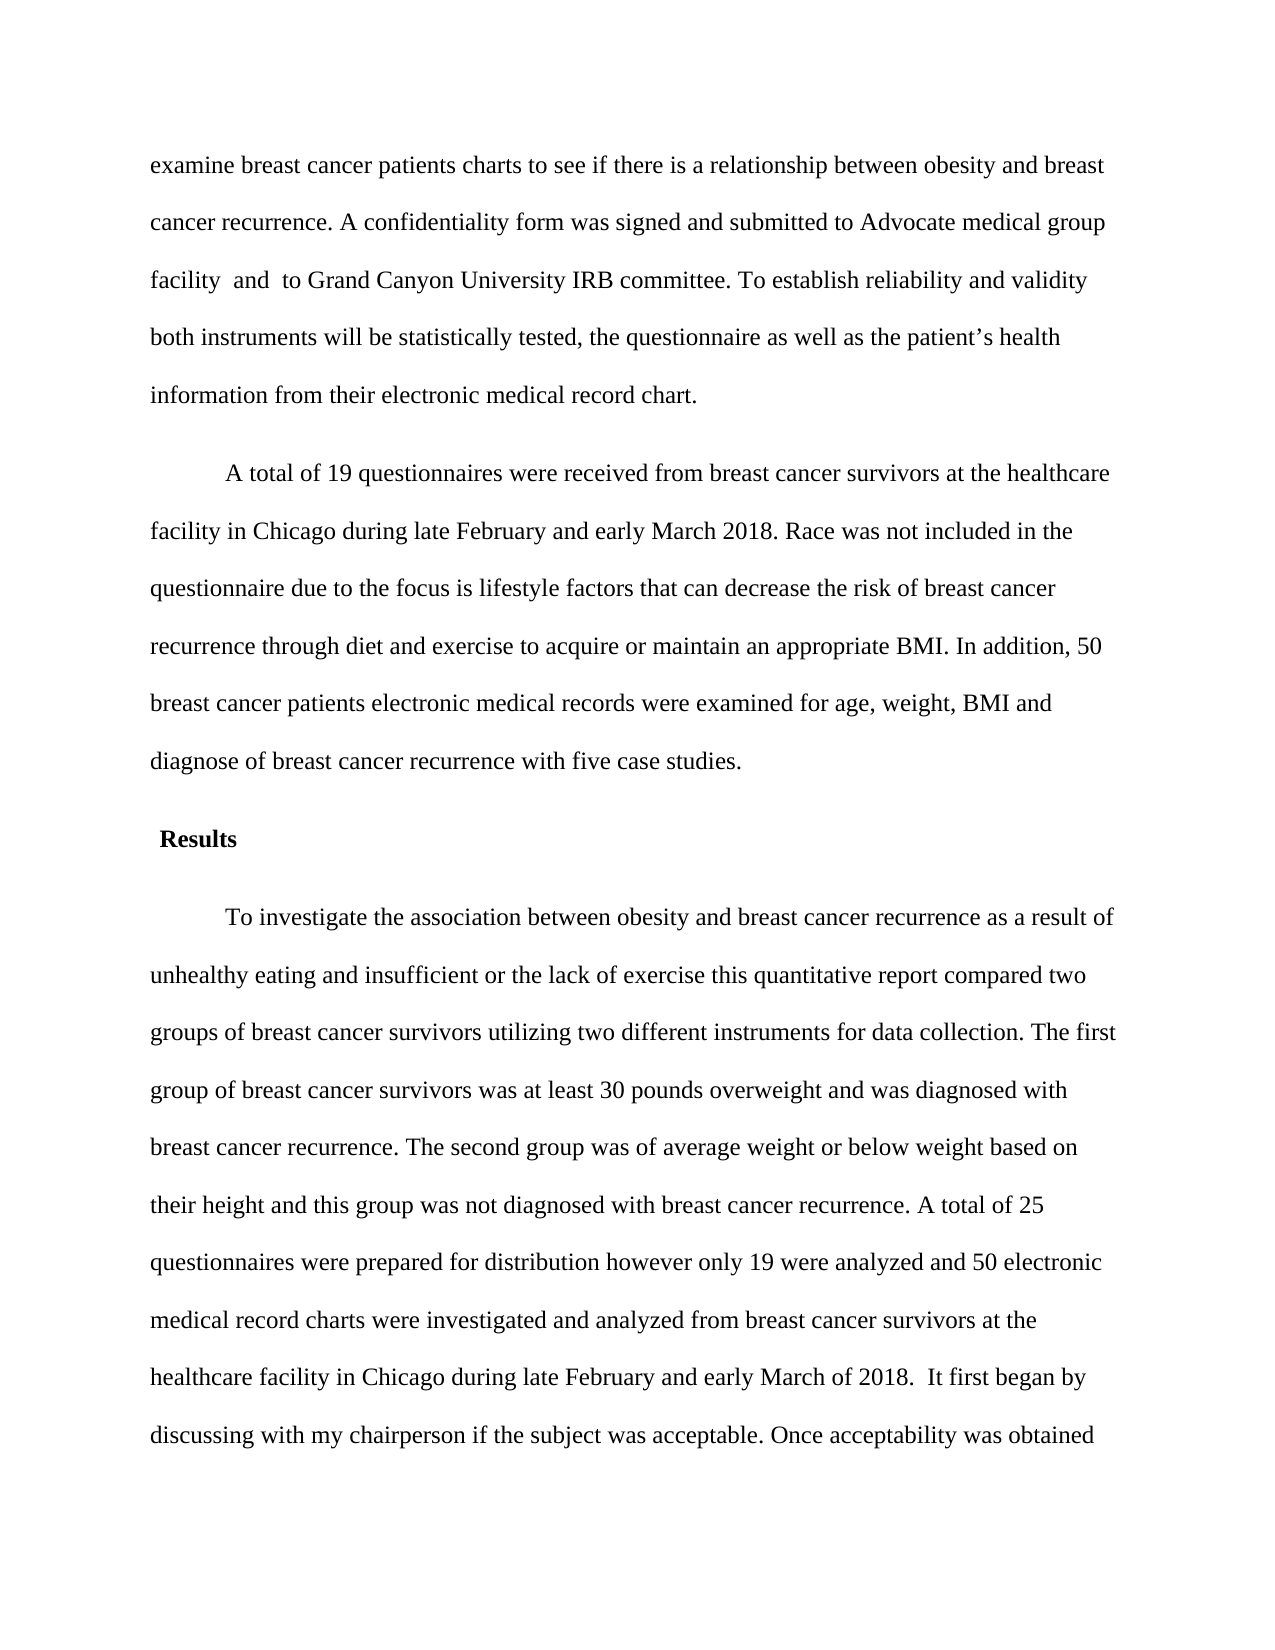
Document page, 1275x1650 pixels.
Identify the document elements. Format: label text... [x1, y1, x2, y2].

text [150, 902, 1125, 1449]
text Results [150, 824, 1125, 853]
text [150, 150, 1125, 409]
text A total of 19 questionnaires were received from breast cancer survivors at the healthcare facility in Chicago during late February and early March 2018. Race was not included in the questionnaire due to the focus is lifestyle factors that can decrease the risk of breast cancer recurrence through diet and exercise to acquire or maintain an appropriate BMI. In addition, 50 breast cancer patients electronic medical records were examined for age, weight, BMI and diagnose of breast cancer recurrence with five case studies. [150, 458, 1125, 774]
